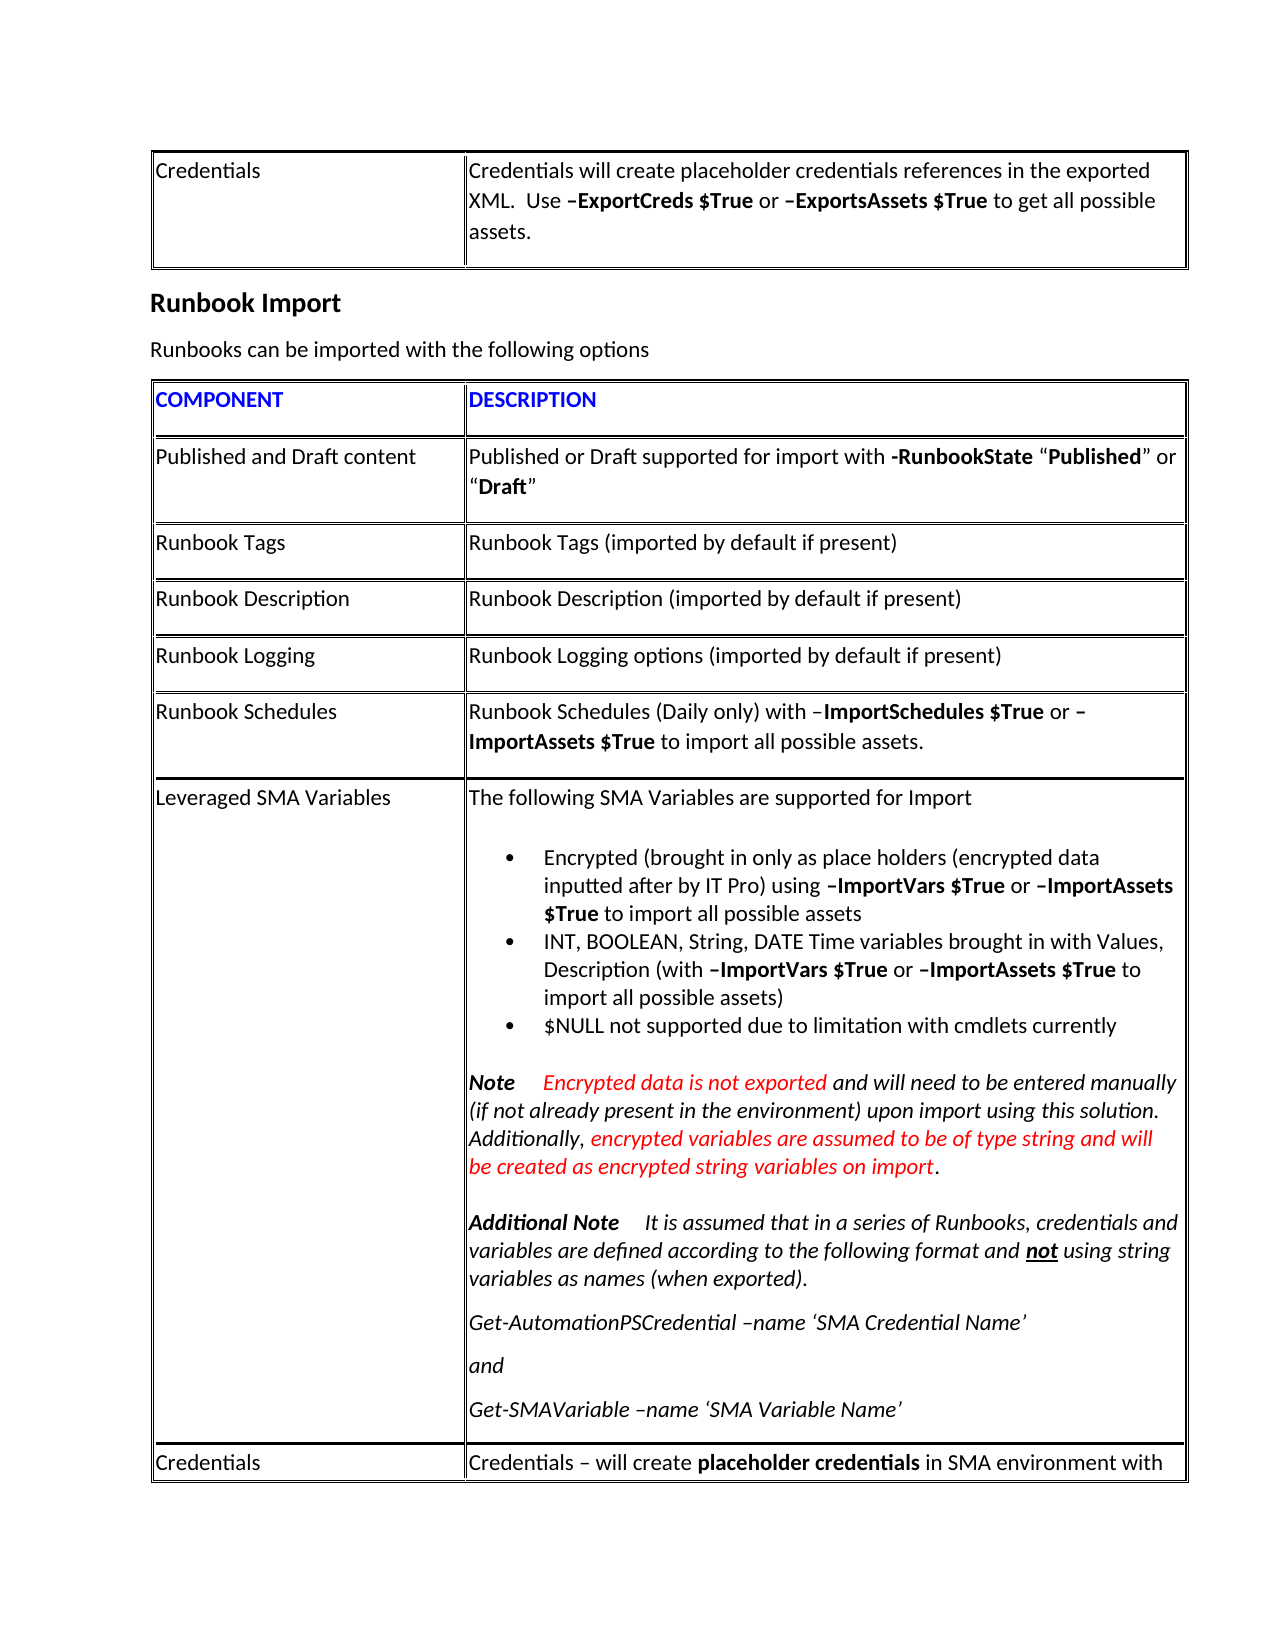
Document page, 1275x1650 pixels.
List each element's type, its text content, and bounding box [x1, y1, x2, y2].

table_cell The following SMA Variables are supported for Import Encrypted (brought in only as place holders (encrypted data inputted after by IT Pro) using –ImportVars $True or –ImportAssets $True to import all possible assets INT, BOOLEAN, String, DATE Time variables brought in with Values, Description (with –ImportVars $True or –ImportAssets $True to import all possible assets) $NULL not supported due to limitation with cmdlets currently Note Encrypted data is not exported and will need to be entered manually (if not already present in the environment) upon import using this solution. Additionally, encrypted variables are assumed to be of type string and will be created as encrypted string variables on import. Additional Note It is assumed that in a series of Runbooks, credentials and variables are defined according to the following format and not using string variables as names (when exported). Get-AutomationPSCredential –name ‘SMA Credential Name’ and Get-SMAVariable –name ‘SMA Variable Name’ [467, 777, 1185, 1442]
table_cell Credentials [154, 1442, 466, 1479]
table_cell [466, 1442, 1185, 1479]
table_cell Runbook Description [154, 578, 464, 634]
table_cell Runbook Description (imported by default if present) [467, 578, 1186, 634]
table_cell Runbook Logging [154, 634, 464, 691]
table_cell Published and Draft content [154, 435, 464, 522]
table_cell Published or Draft supported for import with -RunbookState “Published” or “Draft” [467, 435, 1186, 522]
table_cell Runbook Schedules [152, 691, 466, 777]
table_cell Runbook Tags [152, 522, 466, 578]
table_cell Leveraged SMA Variables [154, 777, 464, 1442]
table_cell Runbook Schedules (Daily only) with –ImportSchedules $True or –ImportAssets $True to import all possible assets. [466, 691, 1187, 777]
subtitle Runbook Import [150, 286, 1125, 320]
table_cell Credentials will create placeholder credentials references in the exported XML. Use –ExportCreds $True or –ExportsAssets $True to get all possible assets. [466, 153, 1185, 267]
table_cell Credentials [154, 153, 466, 267]
table_cell Runbook Logging options (imported by default if present) [467, 634, 1186, 691]
table_header DESCRIPTION [466, 383, 1185, 435]
text Runbooks can be imported with the following options [150, 336, 1125, 363]
table_cell Runbook Tags (imported by default if present) [466, 522, 1187, 578]
table_header COMPONENT [154, 383, 466, 435]
